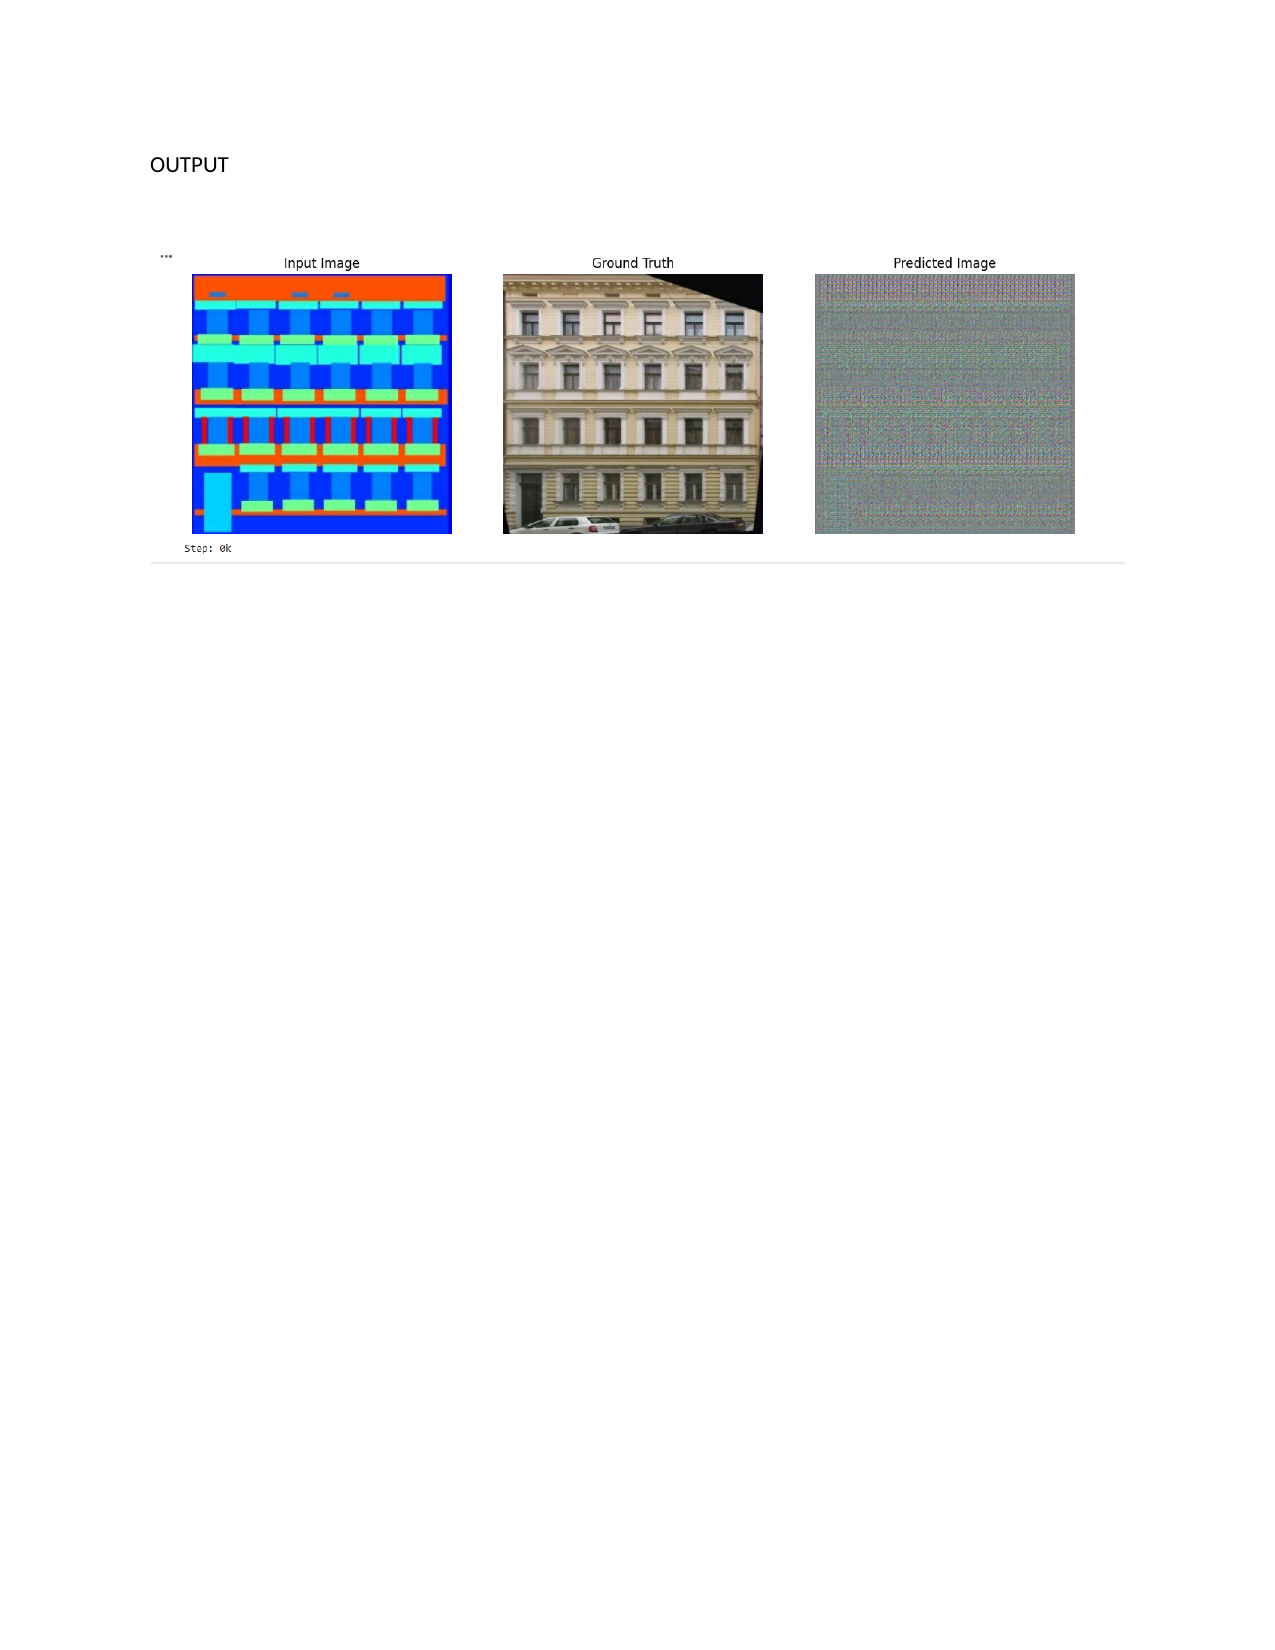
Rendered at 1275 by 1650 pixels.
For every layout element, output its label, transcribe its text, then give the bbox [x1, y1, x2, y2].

picture [150, 243, 1125, 565]
text OUTPUT [150, 150, 1125, 178]
